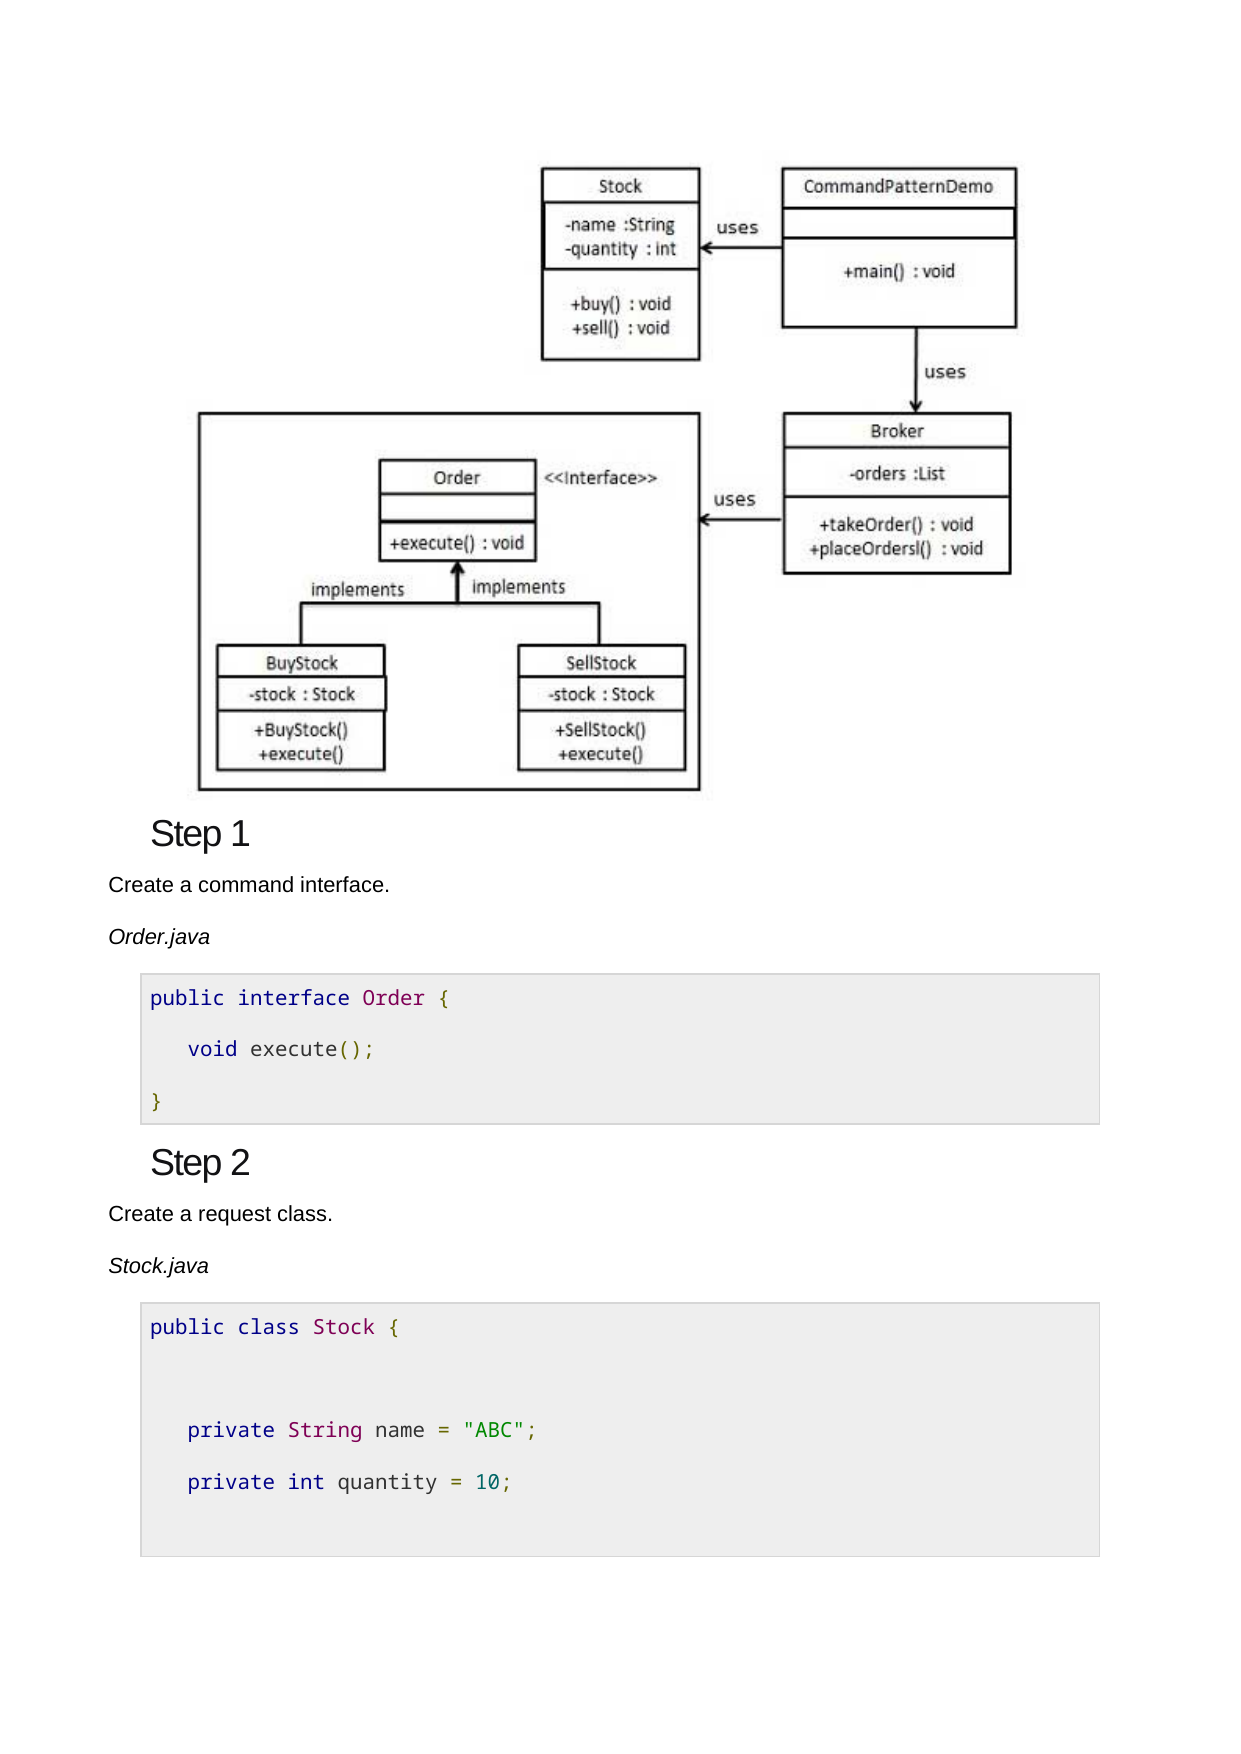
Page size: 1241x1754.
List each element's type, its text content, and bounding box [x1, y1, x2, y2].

text public interface Order { [142, 975, 1099, 1011]
text private int quantity = 10; [142, 1457, 1099, 1496]
text public class Stock { [142, 1304, 1099, 1340]
text Create a request class. [108, 1188, 1132, 1226]
text void execute(); [142, 1025, 1099, 1063]
text private String name = "ABC"; [142, 1405, 1099, 1444]
text Step 1 [150, 811, 1132, 854]
text Step 2 [150, 1140, 1132, 1183]
text Create a command interface. [108, 859, 1132, 897]
text Stock.java [108, 1241, 1132, 1278]
text } [142, 1077, 1099, 1123]
picture [150, 150, 1025, 807]
text Order.java [108, 912, 1132, 949]
